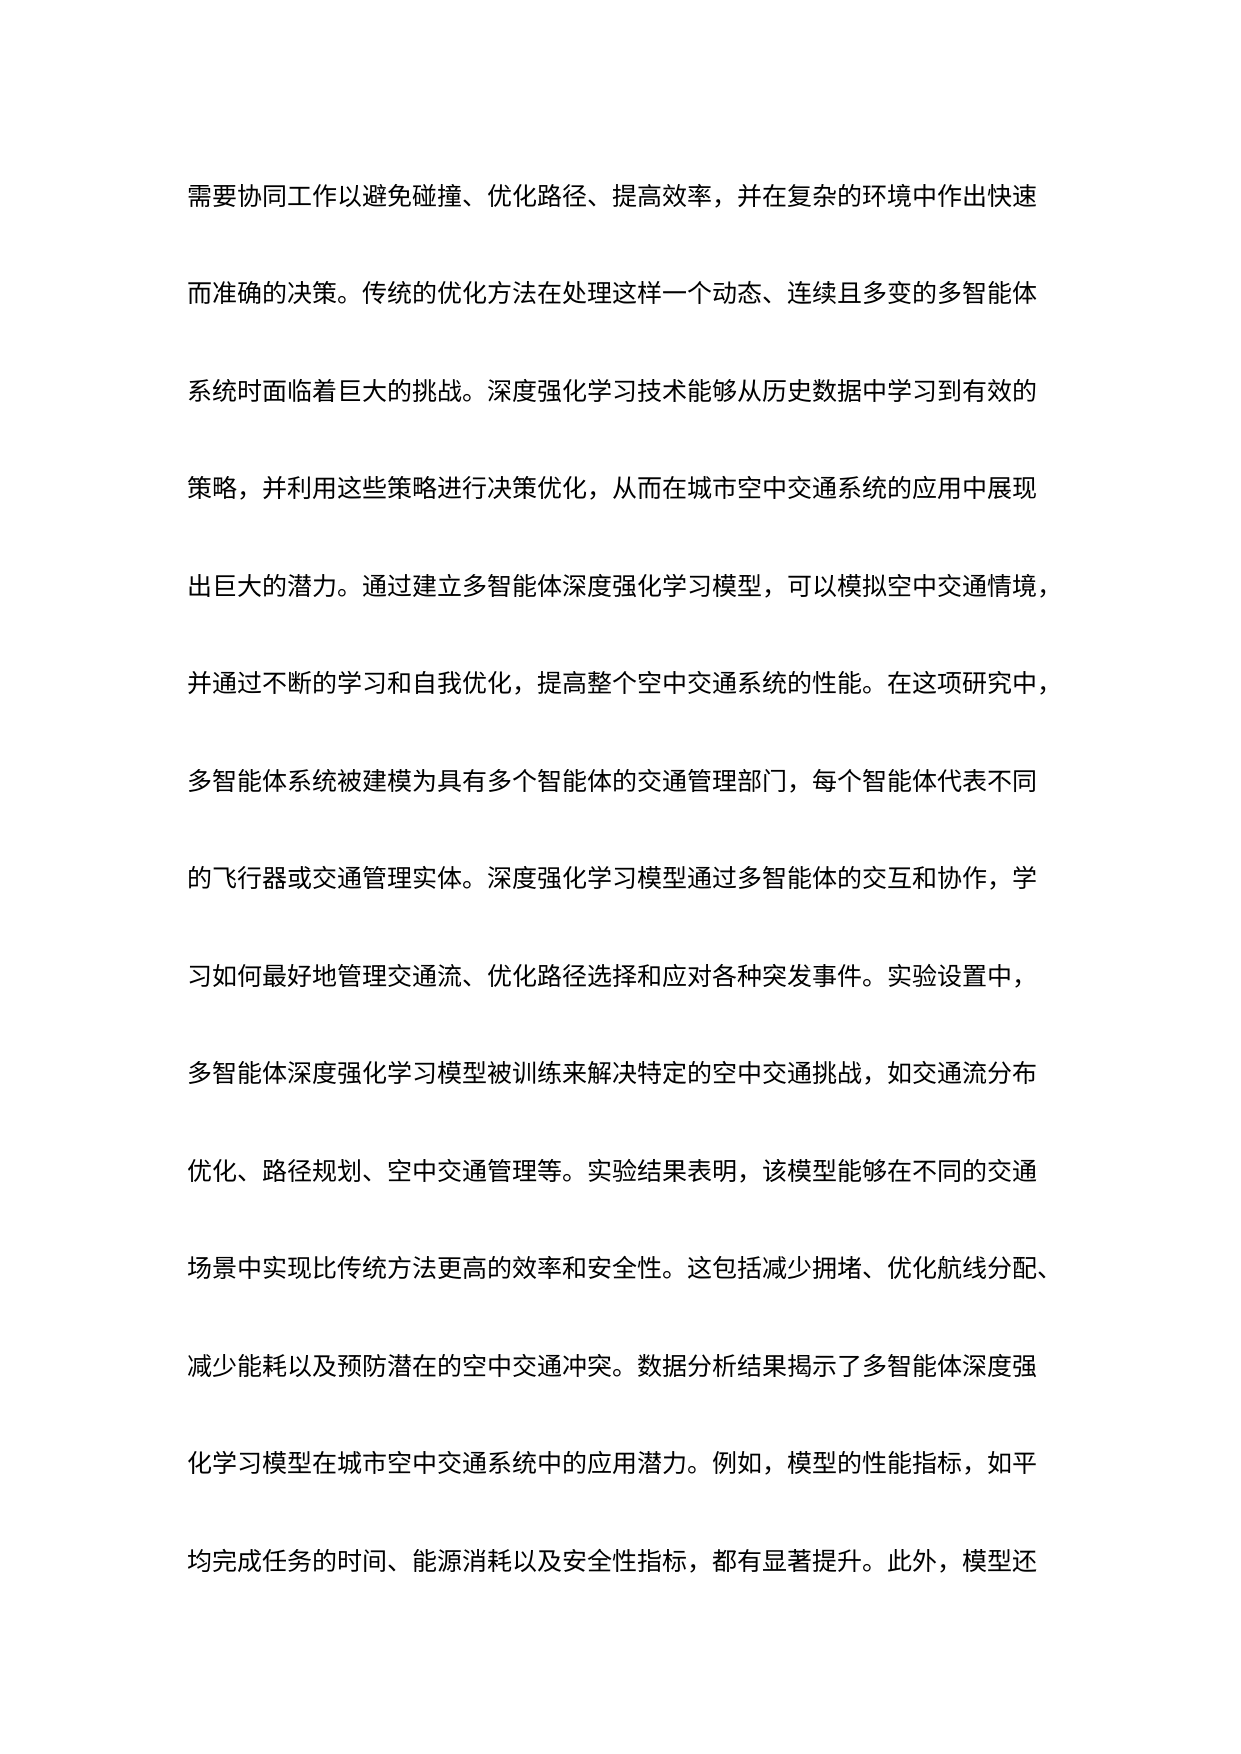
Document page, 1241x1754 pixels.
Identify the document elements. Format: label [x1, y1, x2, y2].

text [187, 162, 1053, 1592]
